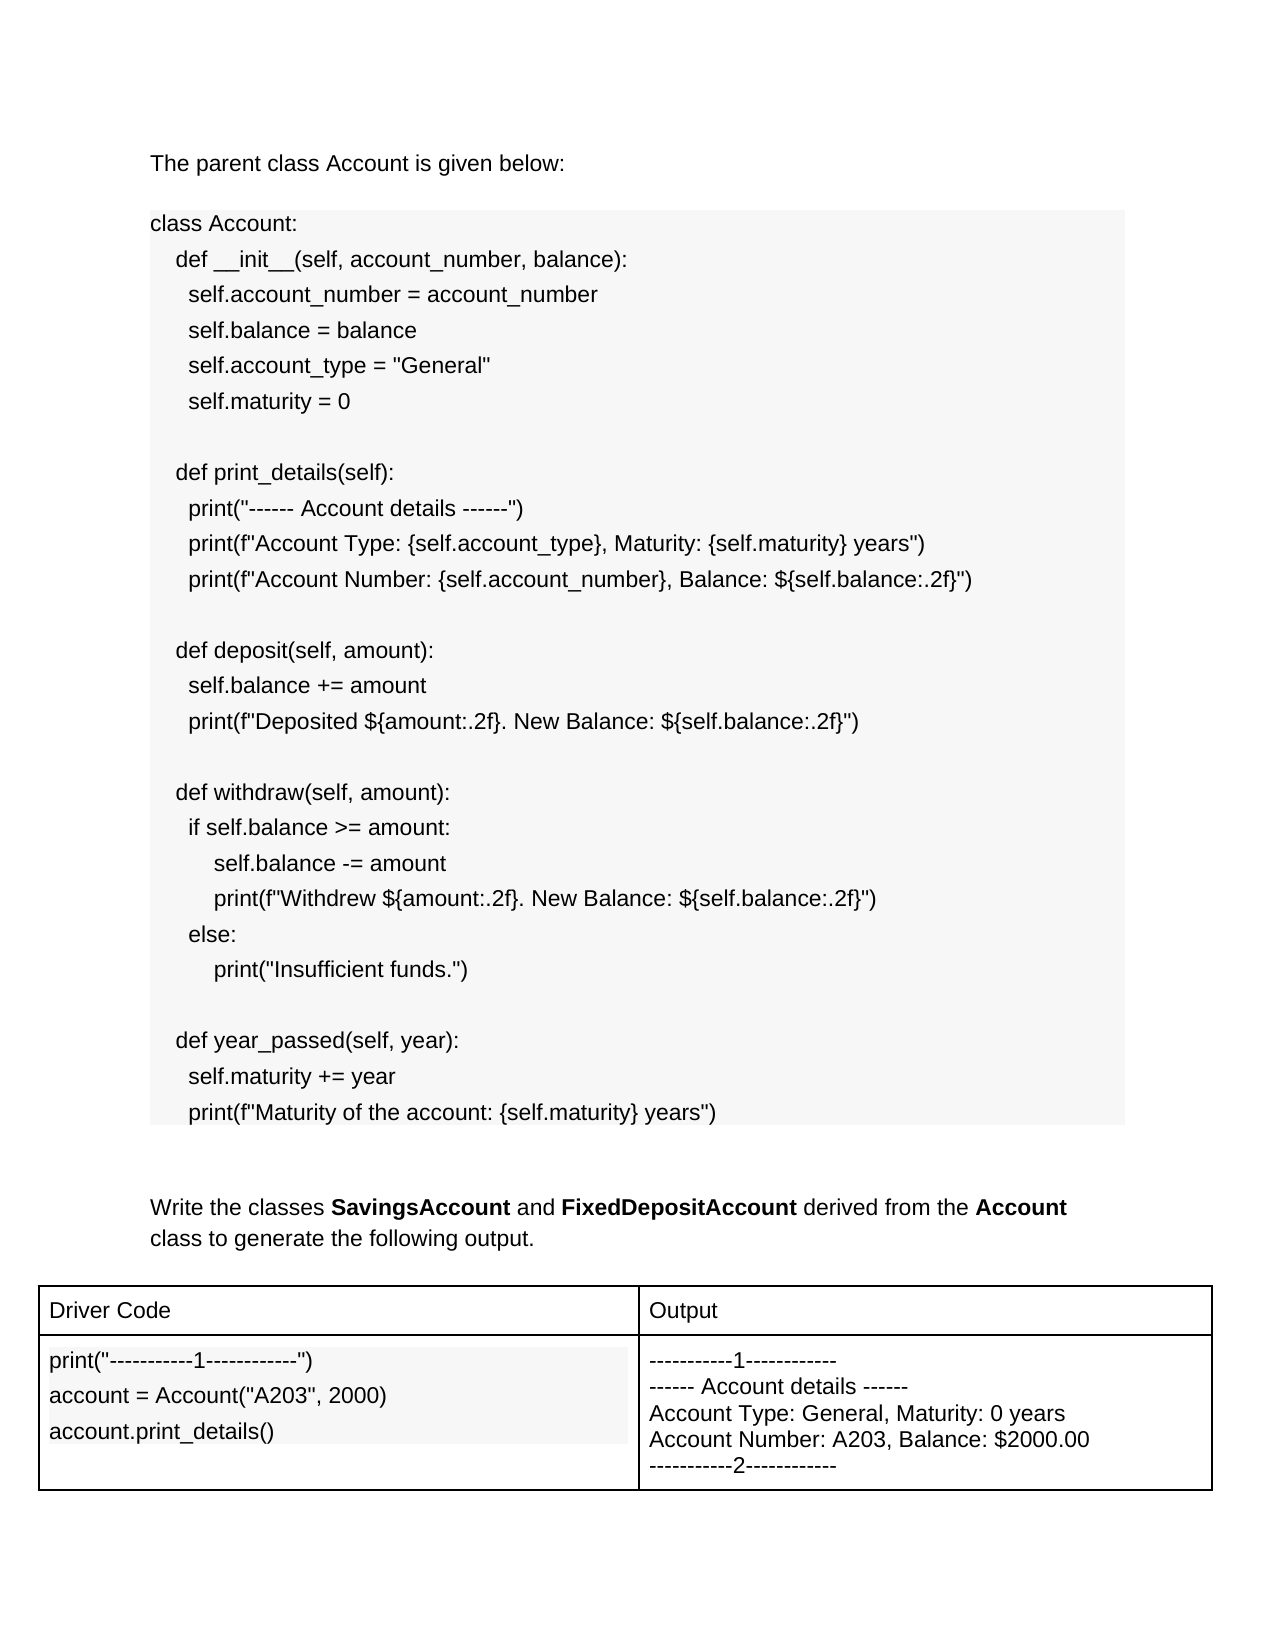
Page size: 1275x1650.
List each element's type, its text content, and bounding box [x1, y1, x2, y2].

text print("Insufficient funds.") [150, 956, 1125, 983]
text if self.balance >= amount: [150, 814, 1125, 841]
text print(f"Maturity of the account: {self.maturity} years") [150, 1098, 1125, 1125]
text print(f"Account Type: {self.account_type}, Maturity: {self.maturity} years") [150, 530, 1125, 556]
text print(f"Deposited ${amount:.2f}. New Balance: ${self.balance:.2f}") [150, 708, 1125, 734]
text self.account_type = "General" [150, 352, 1125, 379]
text print(f"Withdrew ${amount:.2f}. New Balance: ${self.balance:.2f}") [150, 885, 1125, 912]
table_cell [640, 1336, 1211, 1489]
text self.account_number = account_number [150, 281, 1125, 308]
text self.maturity += year [150, 1063, 1125, 1089]
table_header Output [640, 1287, 1211, 1334]
text def year_passed(self, year): [150, 1027, 1125, 1054]
text self.balance = balance [150, 317, 1125, 343]
text self.balance += amount [150, 672, 1125, 698]
table_header Driver Code [40, 1287, 638, 1334]
text def deposit(self, amount): [150, 637, 1125, 663]
text self.balance -= amount [150, 850, 1125, 876]
text else: [150, 921, 1125, 947]
text print("------ Account details ------") [150, 494, 1125, 521]
text def __init__(self, account_number, balance): [150, 246, 1125, 272]
text print(f"Account Number: {self.account_number}, Balance: ${self.balance:.2f}") [150, 566, 1125, 592]
text class Account: [150, 210, 1125, 237]
text def print_details(self): [150, 459, 1125, 485]
text def withdraw(self, amount): [150, 779, 1125, 805]
text The parent class Account is given below: [150, 150, 1125, 176]
text Write the classes SavingsAccount and FixedDepositAccount derived from the Account class to generate the following output. [150, 1194, 1125, 1251]
text self.maturity = 0 [150, 388, 1125, 414]
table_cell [40, 1336, 638, 1489]
